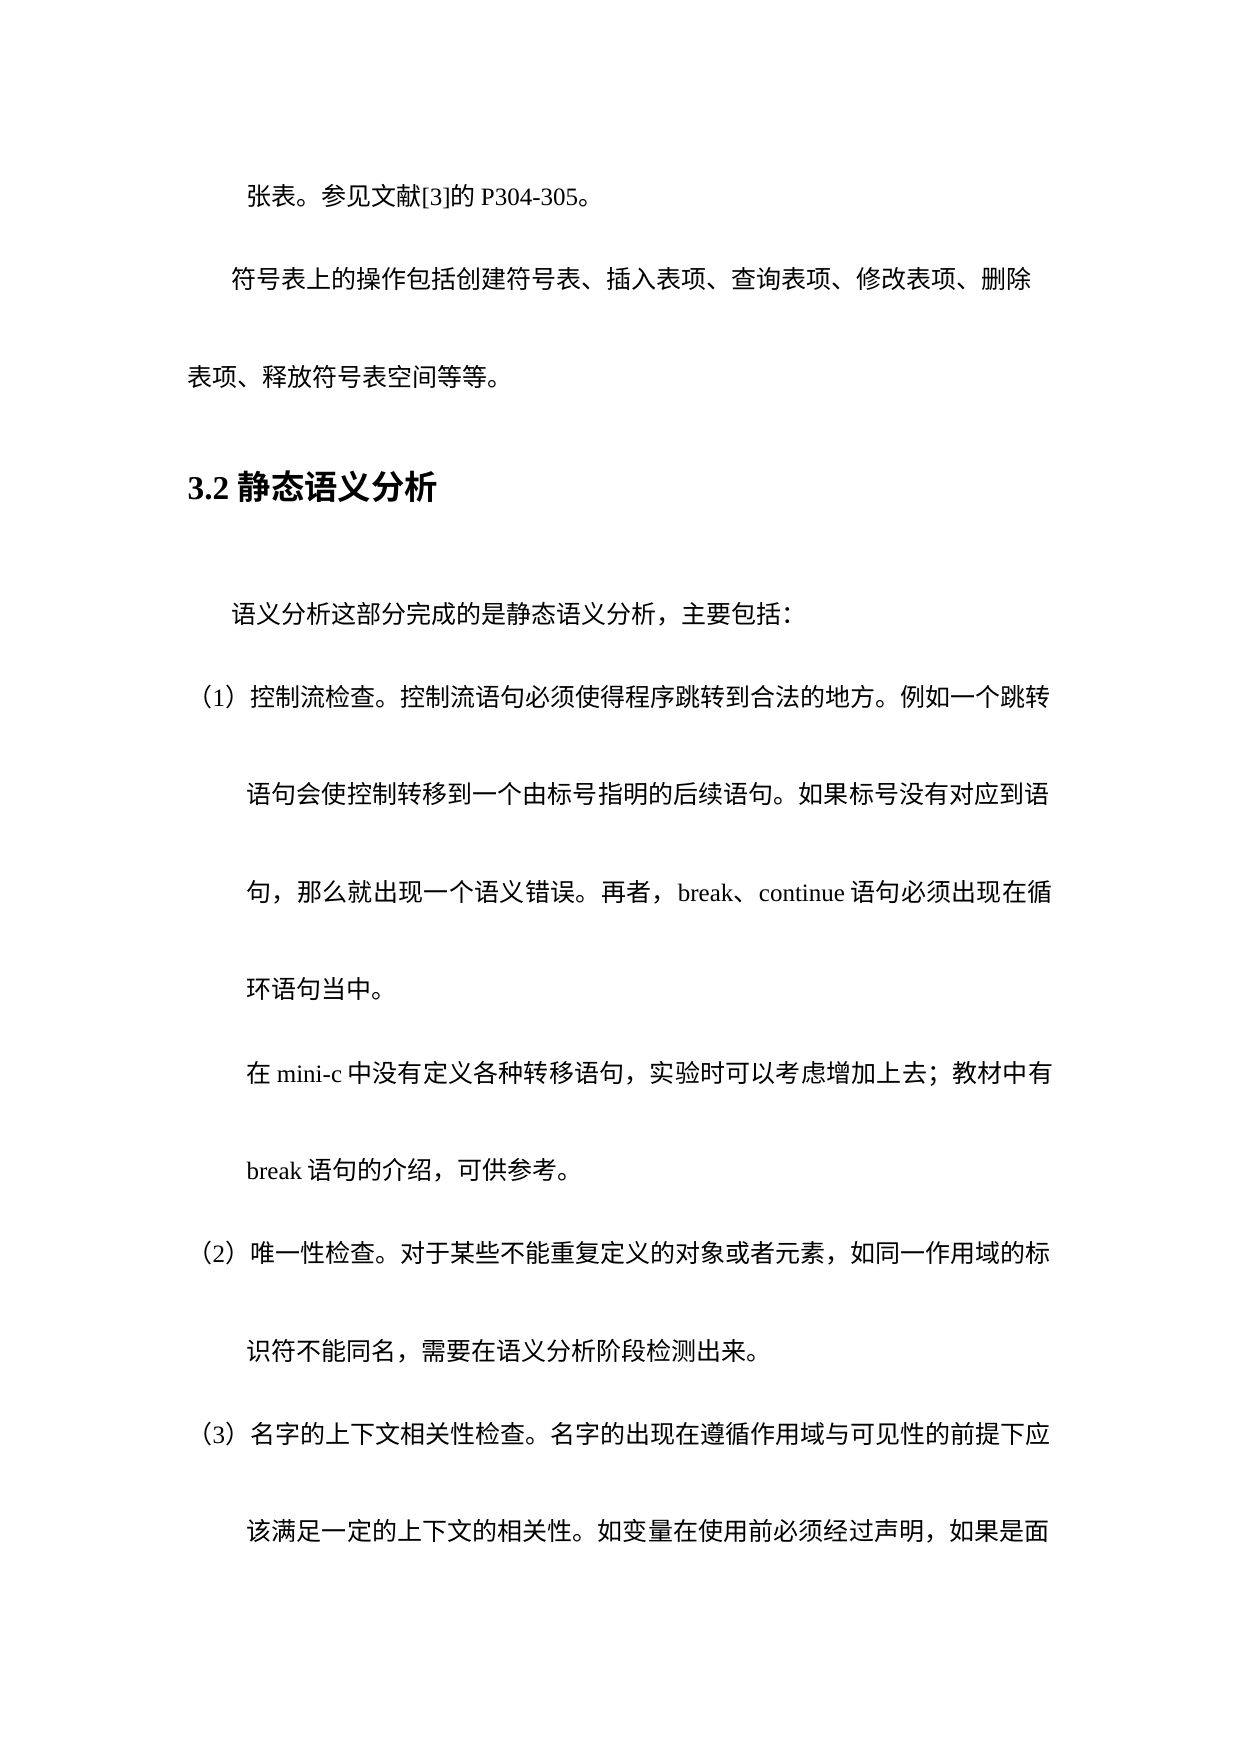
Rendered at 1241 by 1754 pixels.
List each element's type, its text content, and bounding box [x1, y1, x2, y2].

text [187, 162, 1053, 227]
subtitle 3.2 静态语义分析 [187, 453, 1053, 518]
text （1）控制流检查。控制流语句必须使得程序跳转到合法的地方。例如一个跳转语句会使控制转移到一个由标号指明的后续语句。如果标号没有对应到语句，那么就出现一个语义错误。再者，break、continue语句必须出现在循环语句当中。 [187, 663, 1053, 1021]
text 符号表上的操作包括创建符号表、插入表项、查询表项、修改表项、删除表项、释放符号表空间等等。 [187, 245, 1053, 408]
text （2）唯一性检查。对于某些不能重复定义的对象或者元素，如同一作用域的标识符不能同名，需要在语义分析阶段检测出来。 [187, 1219, 1053, 1382]
text 在mini-c中没有定义各种转移语句，实验时可以考虑增加上去；教材中有break语句的介绍，可供参考。 [187, 1039, 1053, 1201]
text 语义分析这部分完成的是静态语义分析，主要包括： [187, 580, 1053, 645]
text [187, 1400, 1053, 1562]
